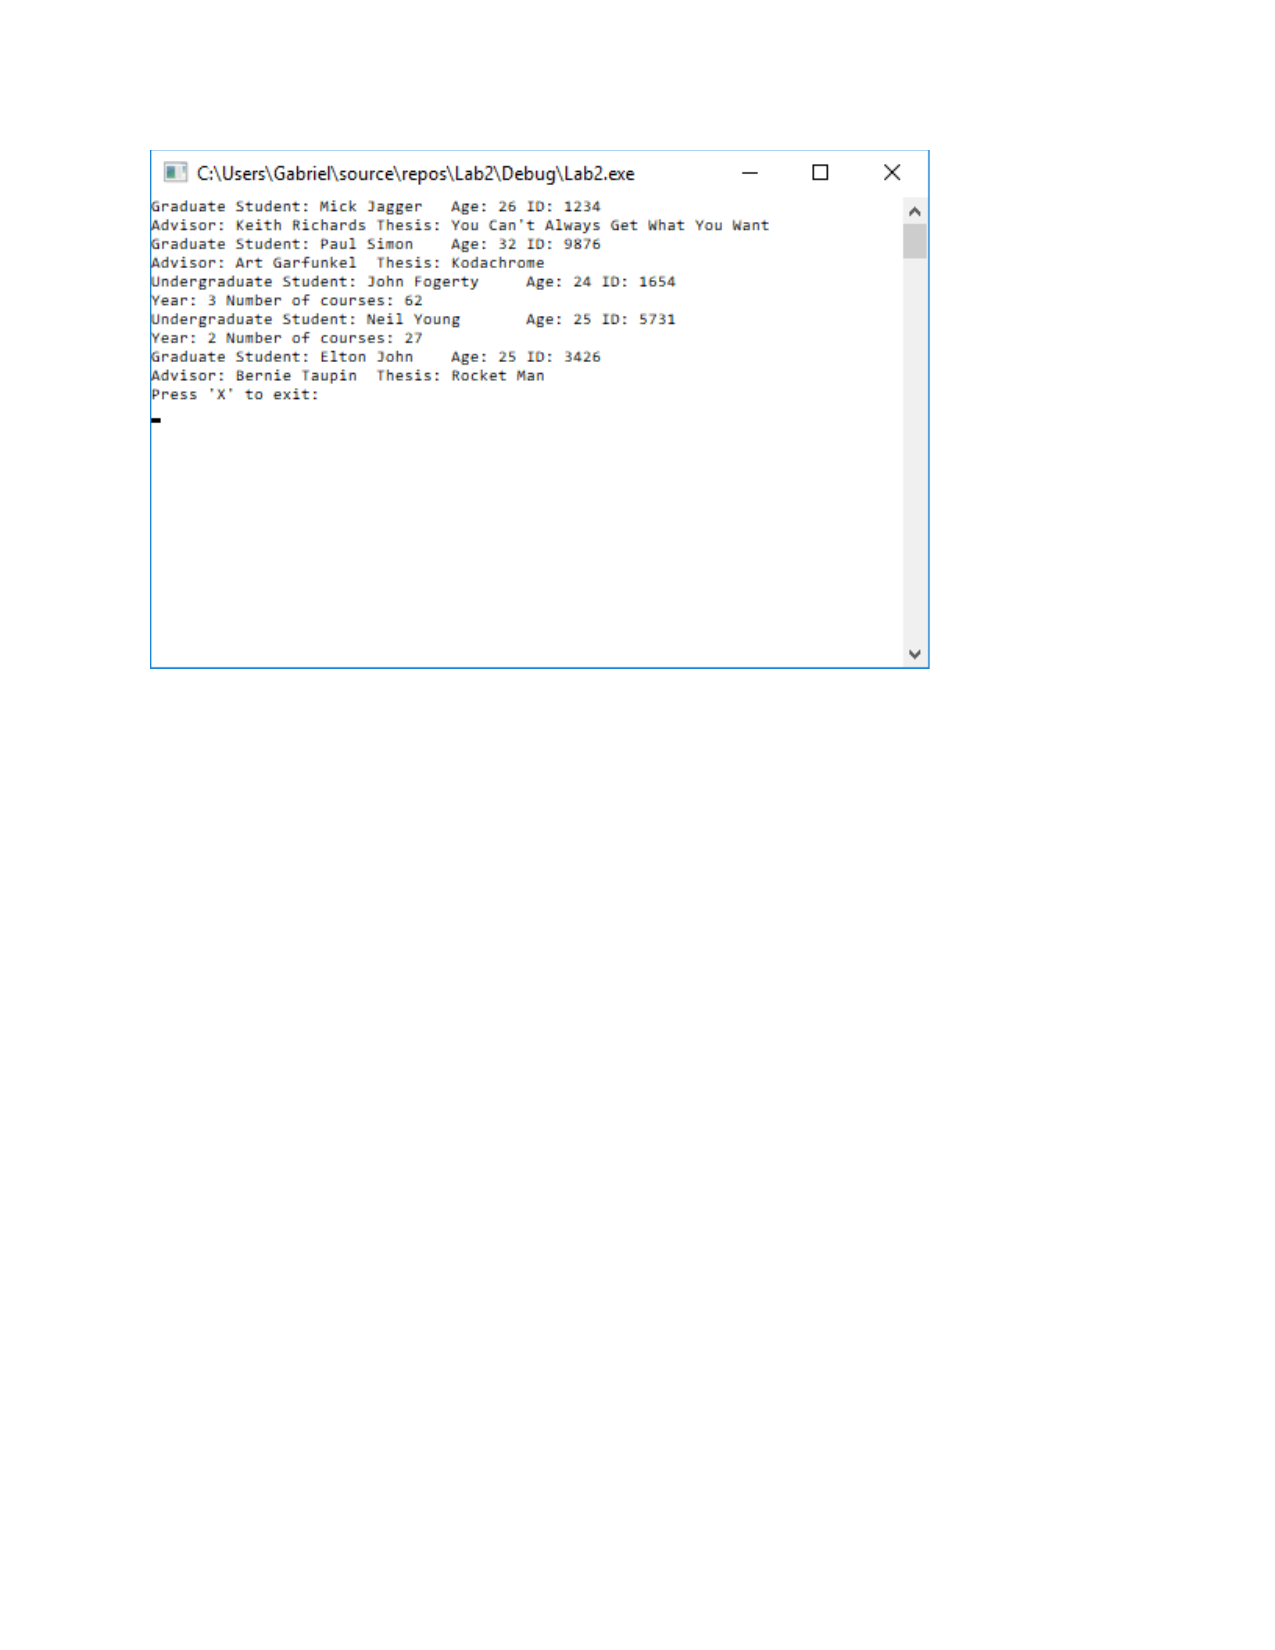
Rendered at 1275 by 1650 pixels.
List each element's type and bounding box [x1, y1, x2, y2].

picture [150, 150, 930, 669]
